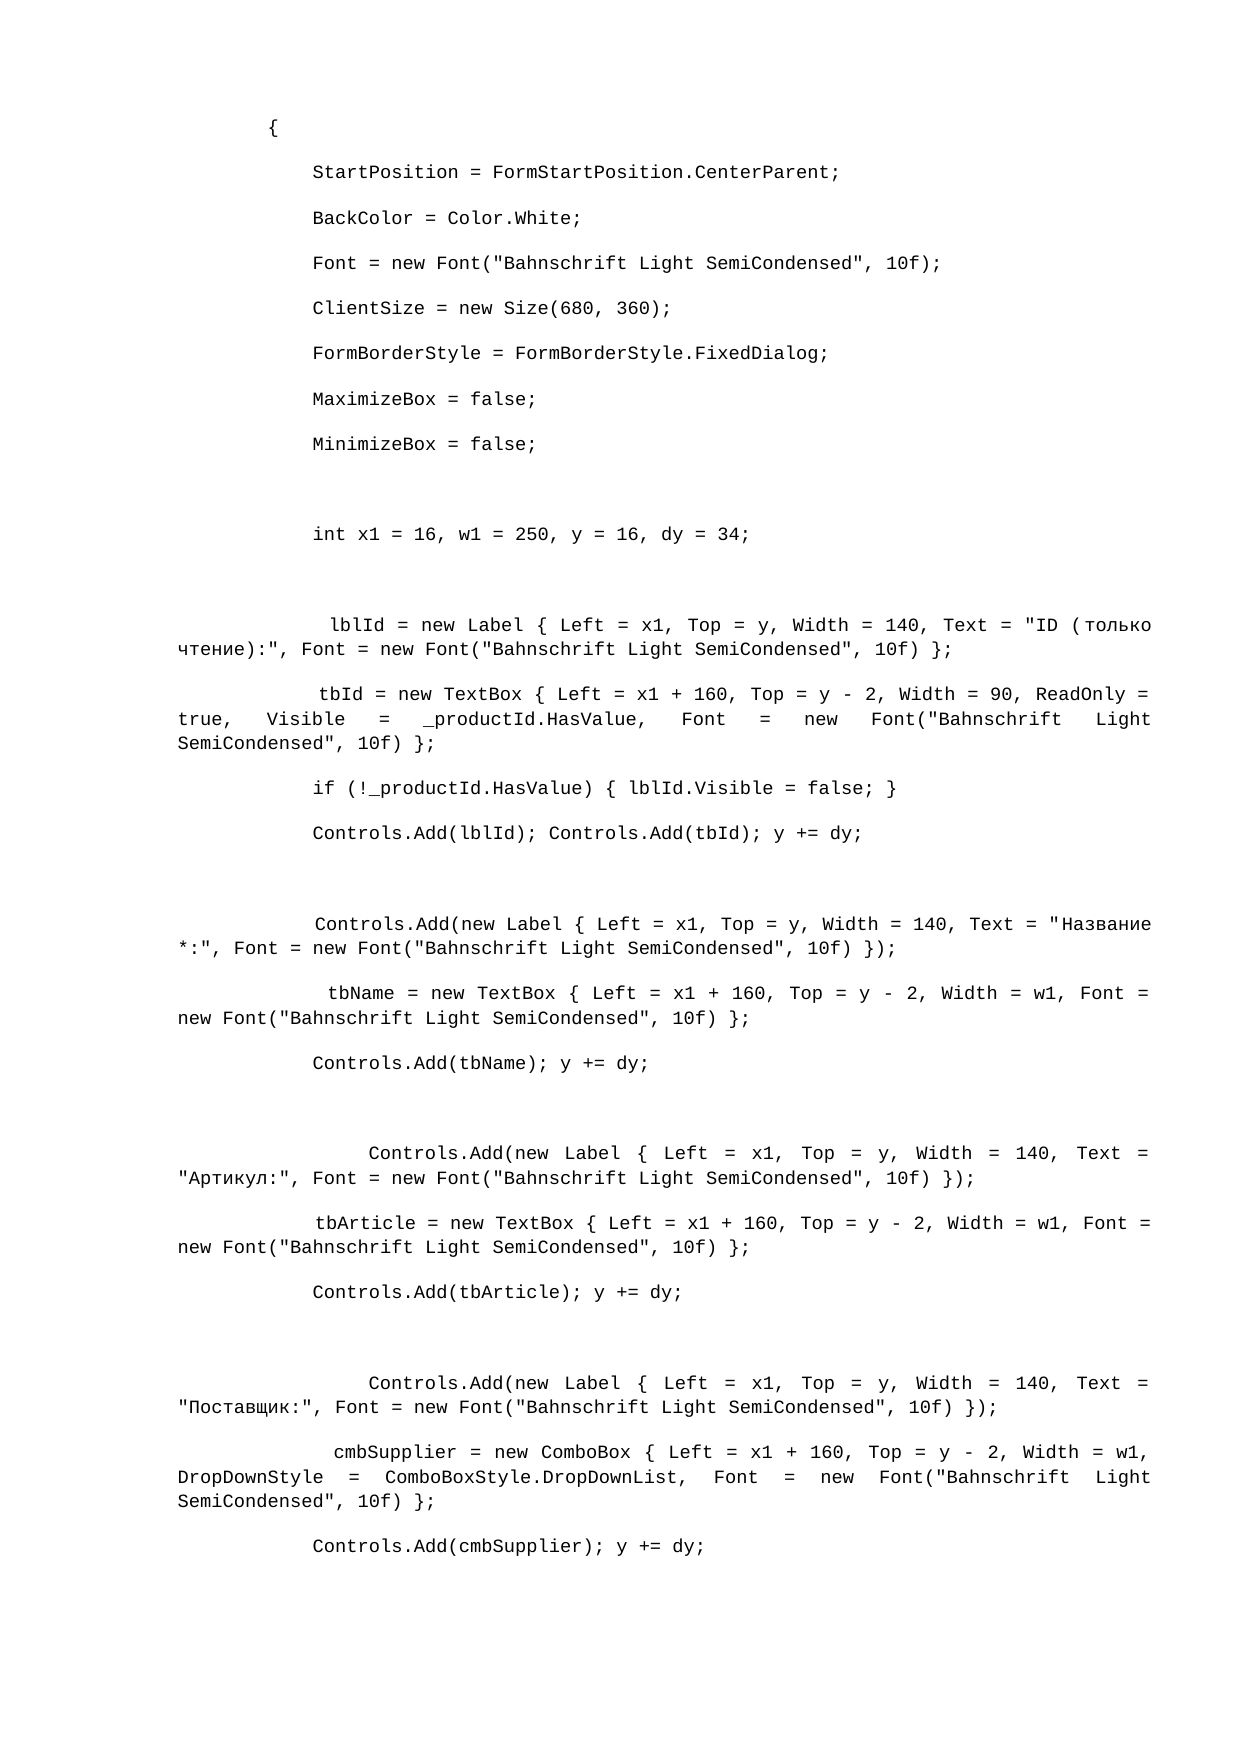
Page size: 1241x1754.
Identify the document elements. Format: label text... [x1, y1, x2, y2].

text Controls.Add(tbArticle); y += dy; [177, 1283, 1152, 1304]
text StartPosition = FormStartPosition.CenterParent; [177, 163, 1152, 184]
text ClientSize = new Size(680, 360); [177, 299, 1152, 320]
text int x1 = 16, w1 = 250, y = 16, dy = 34; [177, 525, 1152, 546]
text cmbSupplier = new ComboBox { Left = x1 + 160, Top = y - 2, Width = w1, DropDownStyle = ComboBoxStyle.DropDownList, Font = new Font("Bahnschrift Light SemiCondensed", 10f) }; [177, 1443, 1152, 1513]
text Controls.Add(new Label { Left = x1, Top = y, Width = 140, Text = "Поставщик:", Font = new Font("Bahnschrift Light SemiCondensed", 10f) }); [177, 1374, 1152, 1419]
text if (!_productId.HasValue) { lblId.Visible = false; } [177, 779, 1152, 800]
text Controls.Add(cmbSupplier); y += dy; [177, 1537, 1152, 1558]
text FormBorderStyle = FormBorderStyle.FixedDialog; [177, 344, 1152, 365]
text Controls.Add(lblId); Controls.Add(tbId); y += dy; [177, 824, 1152, 845]
text tbArticle = new TextBox { Left = x1 + 160, Top = y - 2, Width = w1, Font = new Font("Bahnschrift Light SemiCondensed", 10f) }; [177, 1214, 1152, 1259]
text tbId = new TextBox { Left = x1 + 160, Top = y - 2, Width = 90, ReadOnly = true, Visible = _productId.HasValue, Font = new Font("Bahnschrift Light SemiCondensed", 10f) }; [177, 685, 1152, 755]
text lblId = new Label { Left = x1, Top = y, Width = 140, Text = "ID (только чтение):", Font = new Font("Bahnschrift Light SemiCondensed", 10f) }; [177, 615, 1152, 661]
text Controls.Add(new Label { Left = x1, Top = y, Width = 140, Text = "Название *:", Font = new Font("Bahnschrift Light SemiCondensed", 10f) }); [177, 914, 1152, 960]
text MaximizeBox = false; [177, 389, 1152, 411]
text Controls.Add(tbName); y += dy; [177, 1054, 1152, 1075]
text { [177, 118, 1152, 139]
text tbName = new TextBox { Left = x1 + 160, Top = y - 2, Width = w1, Font = new Font("Bahnschrift Light SemiCondensed", 10f) }; [177, 984, 1152, 1030]
text BackColor = Color.White; [177, 208, 1152, 230]
text Font = new Font("Bahnschrift Light SemiCondensed", 10f); [177, 254, 1152, 275]
text Controls.Add(new Label { Left = x1, Top = y, Width = 140, Text = "Артикул:", Font = new Font("Bahnschrift Light SemiCondensed", 10f) }); [177, 1144, 1152, 1190]
text MinimizeBox = false; [177, 434, 1152, 456]
